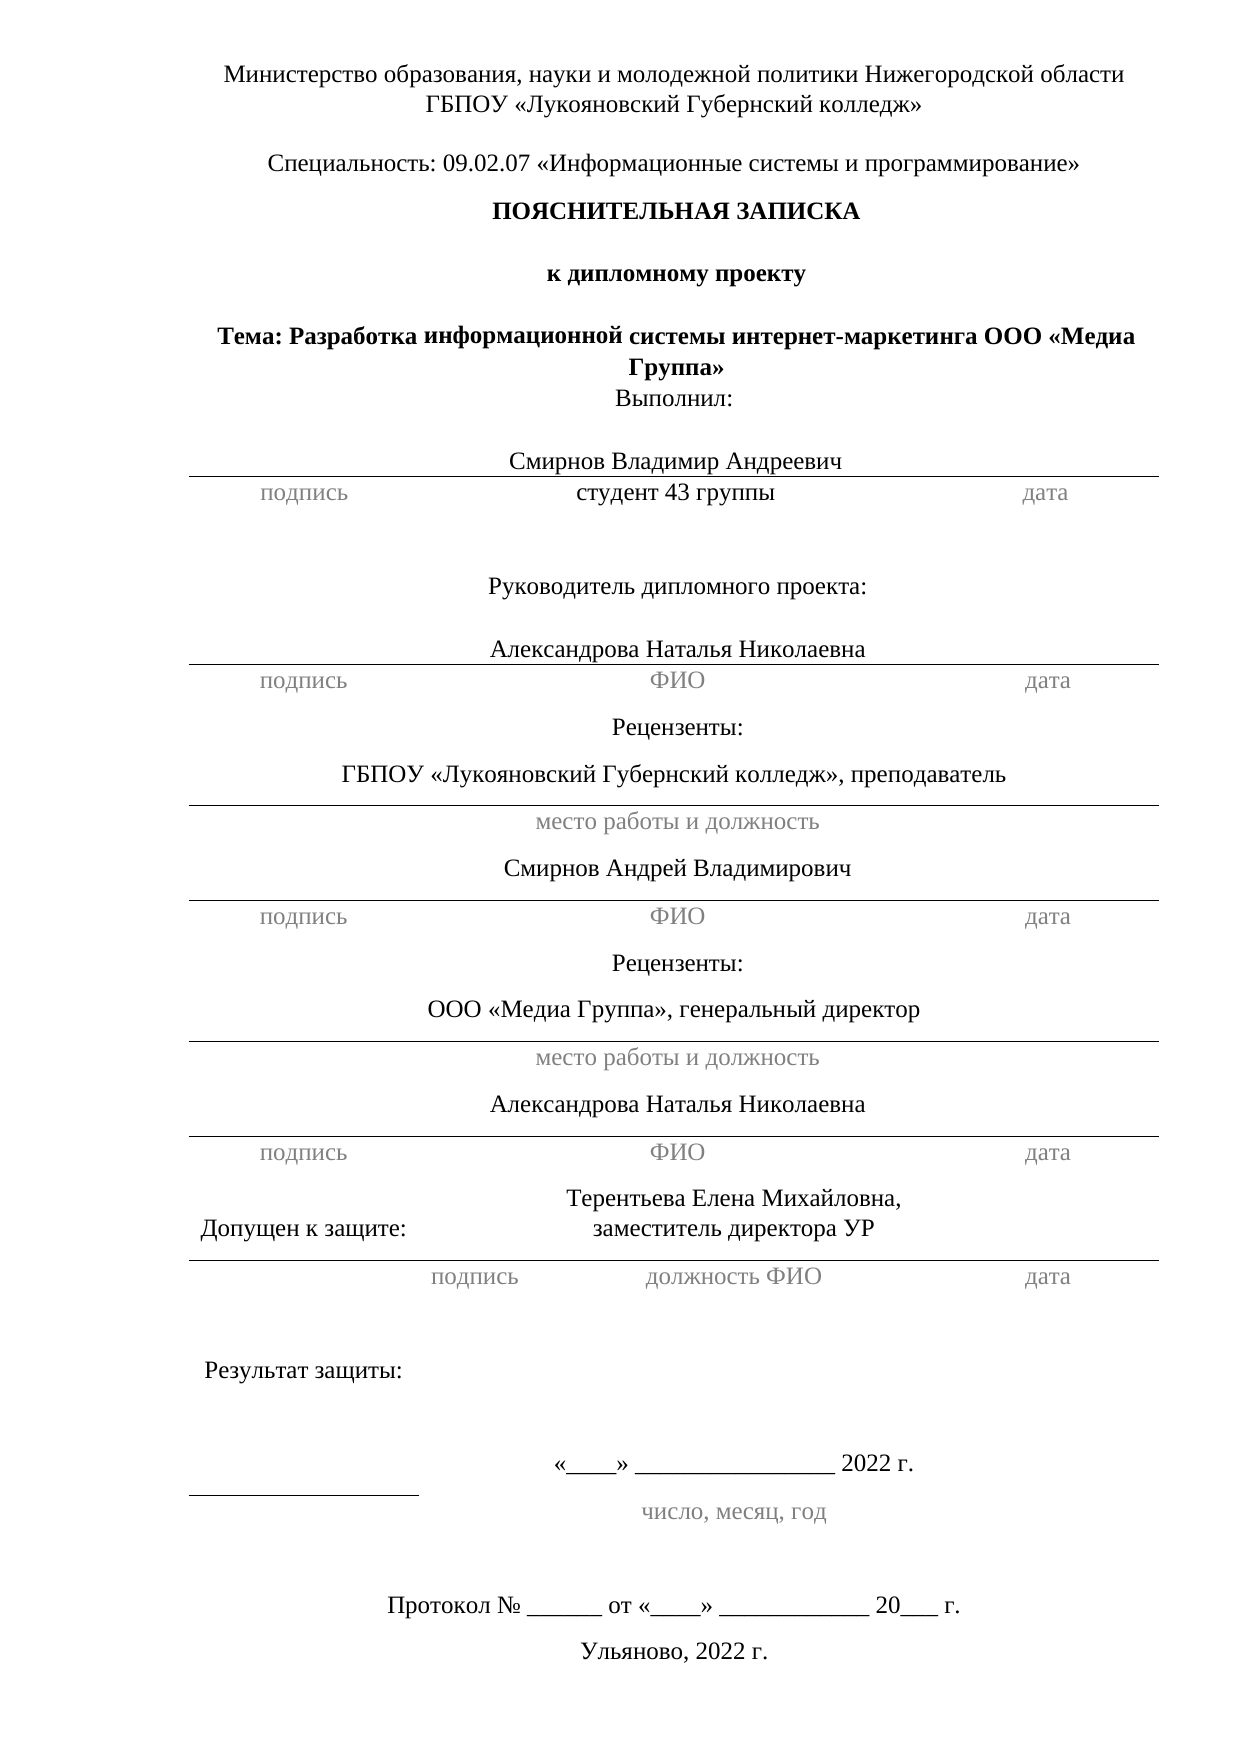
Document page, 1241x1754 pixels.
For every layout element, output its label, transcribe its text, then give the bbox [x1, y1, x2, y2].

table_header Министерство образования, науки и молодежной политики Нижегородской области ГБПОУ «Лукояновский Губернский колледж» Специальность: 09.02.07 «Информационные системы и программирование» ПОЯСНИТЕЛЬНАЯ ЗАПИСКА к дипломному проекту Тема: Разработка информационной системы интернет-маркетинга ООО «Медиа Группа» Выполнил: Протокол № ______ от «____» ____________ 20___ г. Ульяново, 2022 г. [177, 59, 1171, 1683]
